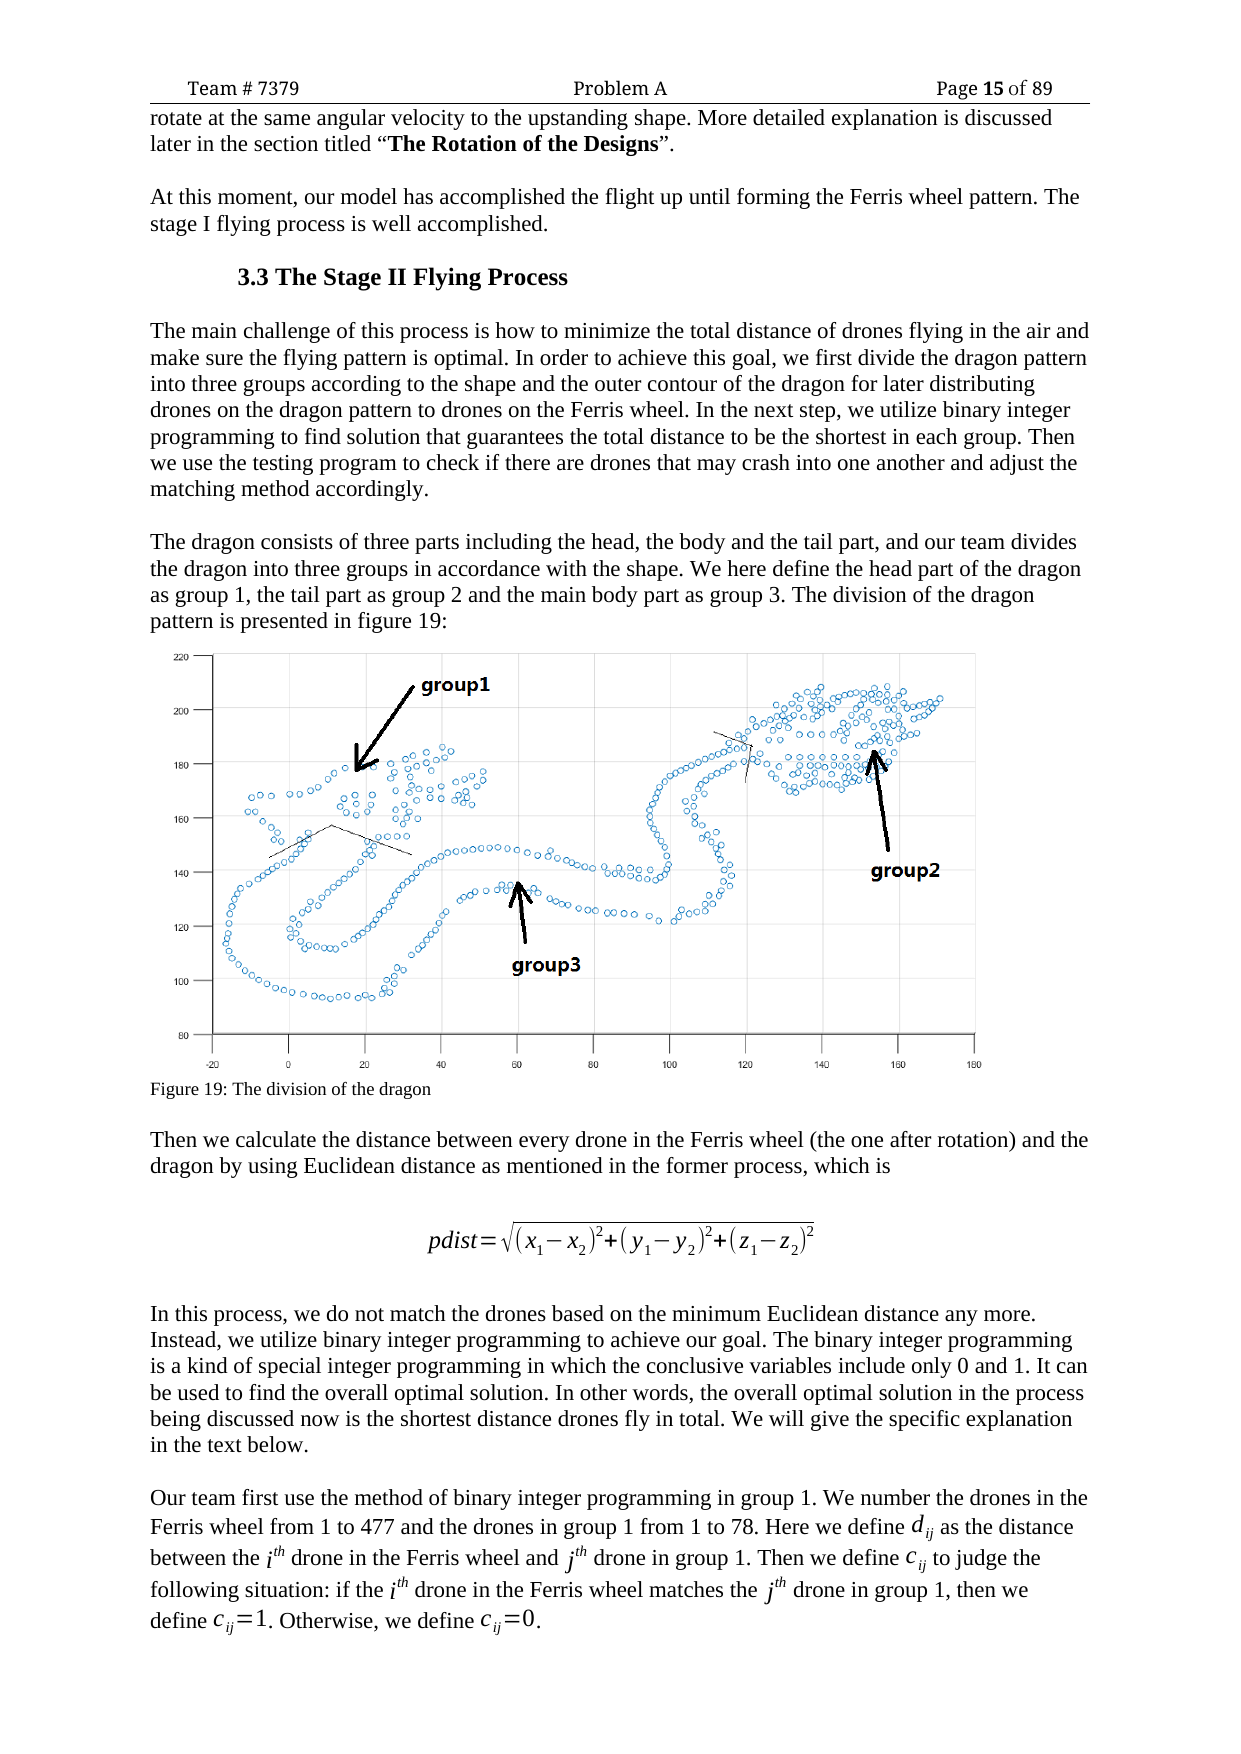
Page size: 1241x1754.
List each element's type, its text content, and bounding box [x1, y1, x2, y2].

text The main challenge of this process is how to minimize the total distance of drones flying in the air and make sure the flying pattern is optimal. In order to achieve this goal, we first divide the dragon pattern into three groups according to the shape and the outer contour of the dragon for later distributing drones on the dragon pattern to drones on the Ferris wheel. In the next step, we utilize binary integer programming to find solution that guarantees the total distance to be the shortest in each group. Then we use the testing program to check if there are drones that may crash into one another and adjust the matching method accordingly. [150, 317, 1090, 502]
text The dragon consists of three parts including the head, the body and the tail part, and our team divides the dragon into three groups in accordance with the shape. We here define the head part of the dragon as group 1, the tail part as group 2 and the main body part as group 3. The division of the dragon pattern is presented in figure 19: [150, 528, 1090, 634]
text Then we calculate the distance between every drone in the Ferris wheel (the one after rotation) and the dragon by using Euclidean distance as mentioned in the former process, which is [150, 1126, 1090, 1179]
text In this process, we do not match the drones based on the minimum Euclidean distance any more. Instead, we utilize binary integer programming to achieve our goal. The binary integer programming is a kind of special integer programming in which the conclusive variables include only 0 and 1. It can be used to find the overall optimal solution. In other words, the overall optimal solution in the process being discussed now is the shortest distance drones fly in total. We will give the specific explanation in the text below. [150, 1300, 1090, 1458]
picture [150, 633, 1015, 1079]
text Our team first use the method of binary integer programming in group 1. We number the drones in the Ferris wheel from 1 to 477 and the drones in group 1 from 1 to 78. Here we define as the distance between the drone in the Ferris wheel and drone in group 1. Then we define to judge the following situation: if the drone in the Ferris wheel matches the drone in group 1, then we define . Otherwise, we define . [150, 1484, 1090, 1636]
text At this moment, our model has accomplished the flight up until forming the Ferris wheel pattern. The stage I flying process is well accomplished. [150, 183, 1090, 236]
text Figure 19: The division of the dragon [150, 1078, 1090, 1100]
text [150, 104, 1090, 157]
list The Stage II Flying Process [237, 262, 1090, 291]
